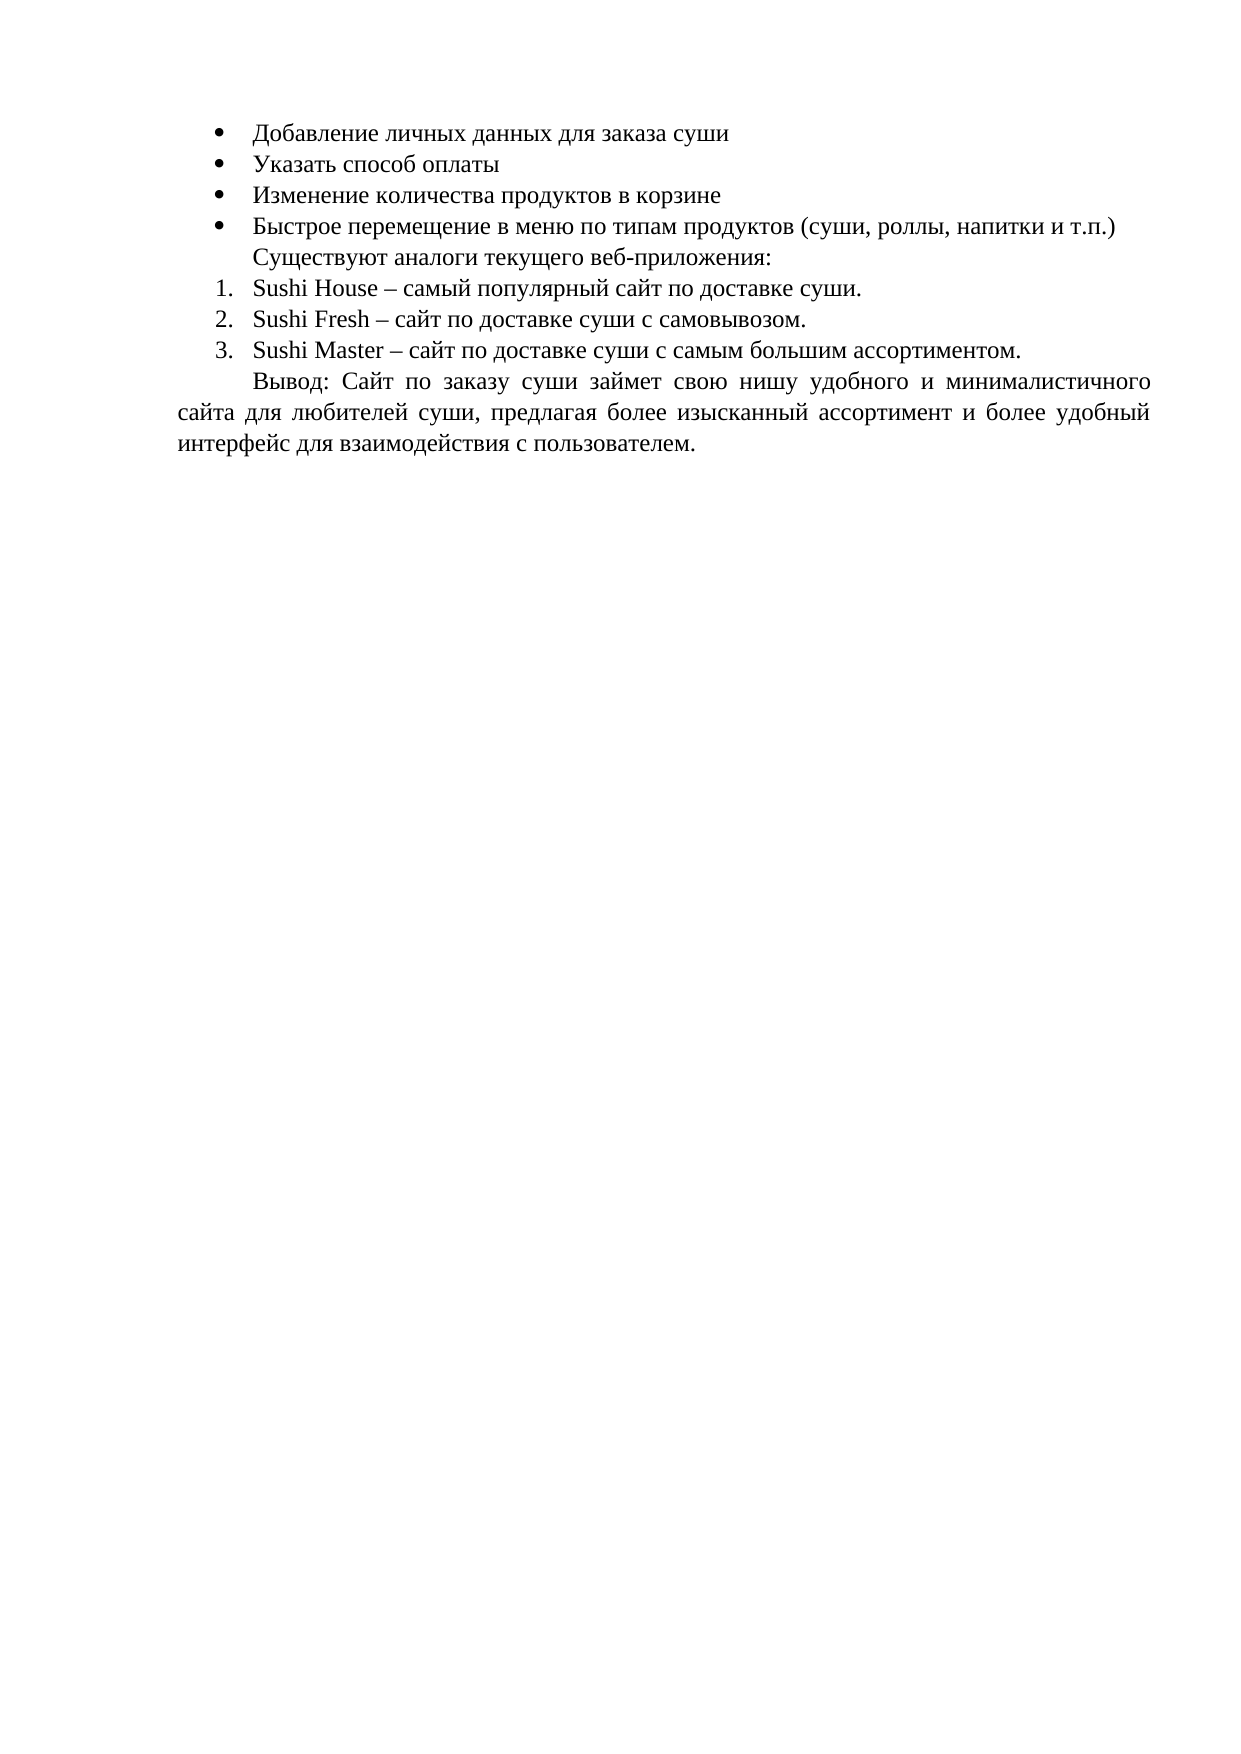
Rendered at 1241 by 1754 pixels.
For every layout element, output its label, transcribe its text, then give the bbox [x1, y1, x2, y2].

text Существуют аналоги текущего веб-приложения: [252, 242, 1152, 271]
list Добавление личных данных для заказа суши [215, 118, 1152, 147]
text Вывод: Сайт по заказу суши займет свою нишу удобного и минималистичного сайта для любителей суши, предлагая более изысканный ассортимент и более удобный интерфейс для взаимодействия с пользователем. [177, 366, 1152, 457]
list Изменение количества продуктов в корзине [215, 180, 1152, 209]
list Быстрое перемещение в меню по типам продуктов (суши, роллы, напитки и т.п.) [215, 211, 1152, 240]
list Sushi Fresh – сайт по доставке суши с самовывозом. [215, 304, 1152, 333]
list Sushi Master – сайт по доставке суши с самым большим ассортиментом. [215, 335, 1152, 364]
list Sushi House – самый популярный сайт по доставке суши. [215, 273, 1152, 302]
list Указать способ оплаты [215, 149, 1152, 178]
